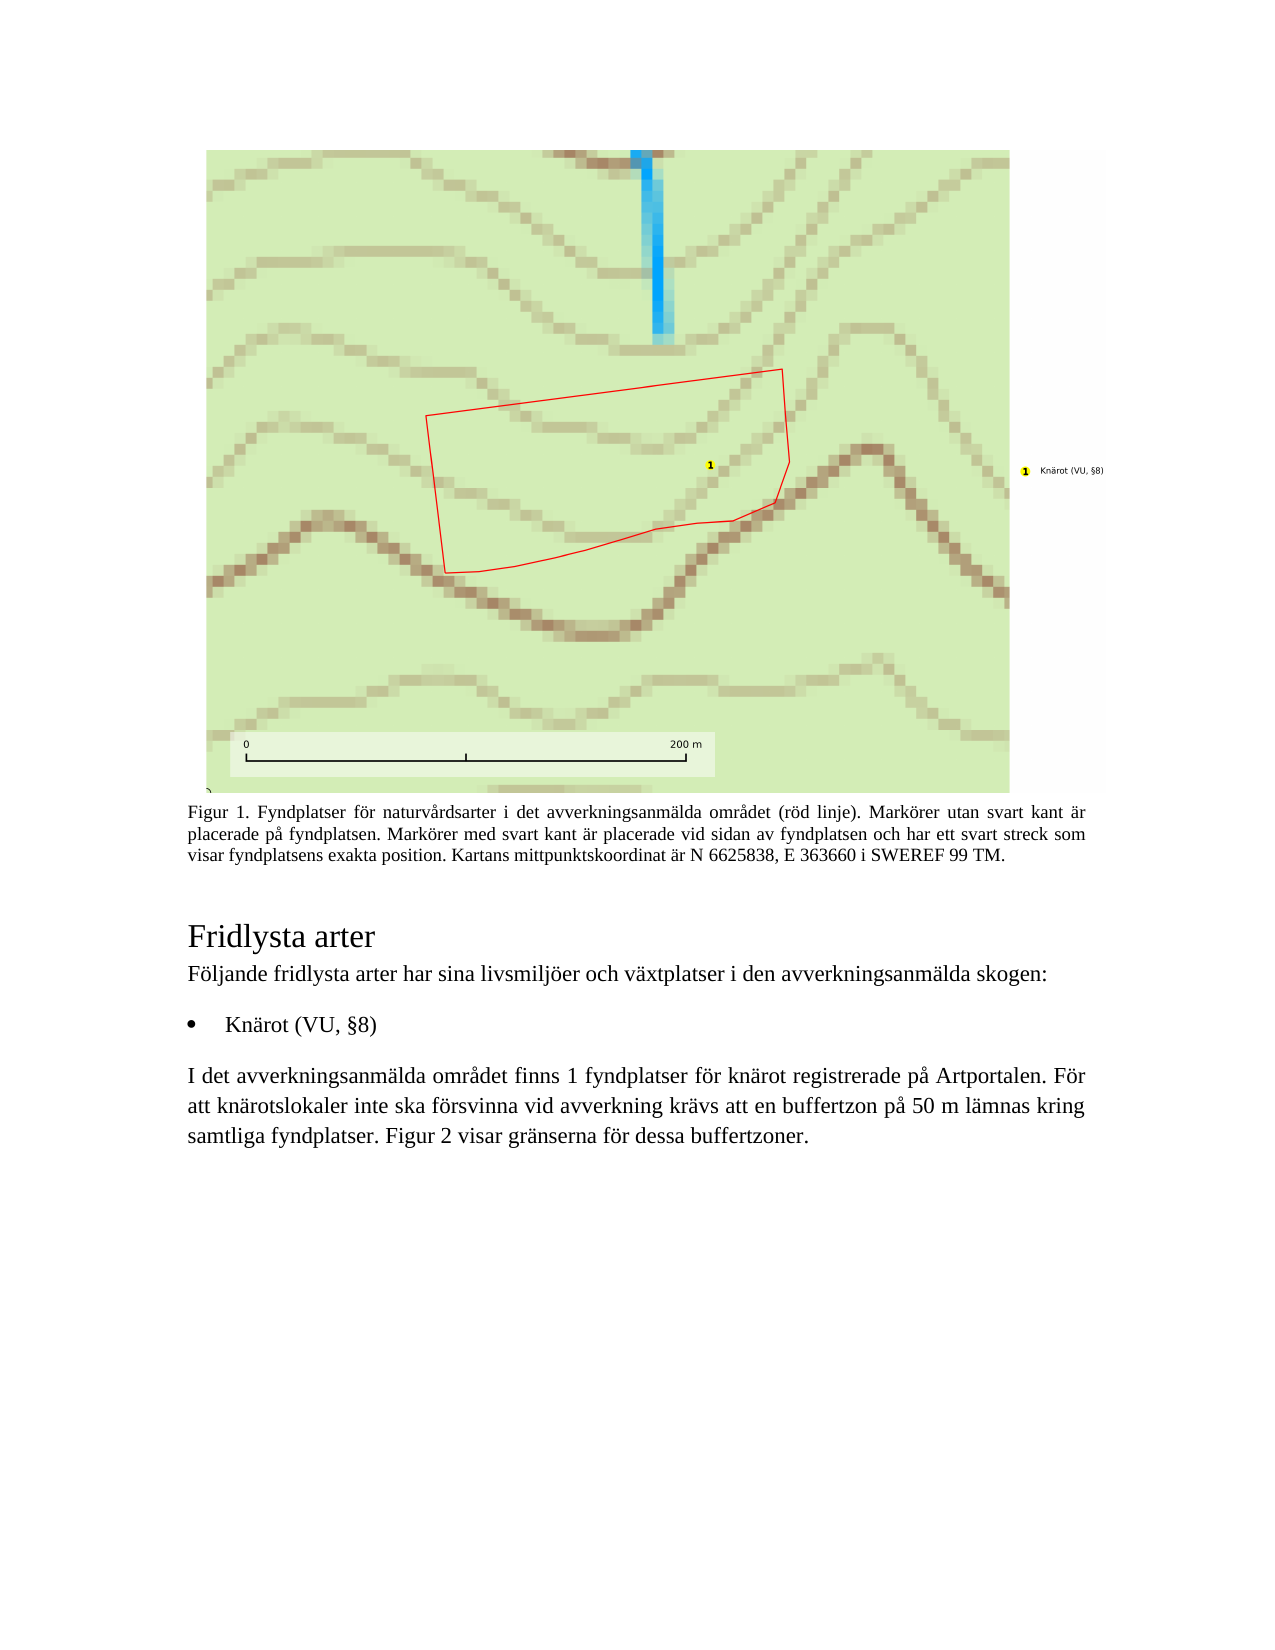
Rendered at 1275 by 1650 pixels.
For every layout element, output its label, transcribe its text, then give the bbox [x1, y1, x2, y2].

text Figur 1. Fyndplatser för naturvårdsarter i det avverkningsanmälda området (röd linje). Markörer utan svart kant är placerade på fyndplatsen. Markörer med svart kant är placerade vid sidan av fyndplatsen och har ett svart streck som visar fyndplatsens exakta position. Kartans mittpunktskoordinat är N 6625838, E 363660 i SWEREF 99 TM. [187, 801, 1087, 866]
list Knärot (VU, §8) [187, 1011, 1087, 1037]
subtitle Fridlysta arter [187, 916, 1087, 954]
text Följande fridlysta arter har sina livsmiljöer och växtplatser i den avverkningsanmälda skogen: [187, 960, 1087, 986]
text I det avverkningsanmälda området finns 1 fyndplatser för knärot registrerade på Artportalen. För att knärotslokaler inte ska försvinna vid avverkning krävs att en buffertzon på 50 m lämnas kring samtliga fyndplatser. Figur 2 visar gränserna för dessa buffertzoner. [187, 1062, 1087, 1149]
picture [206, 150, 1107, 793]
